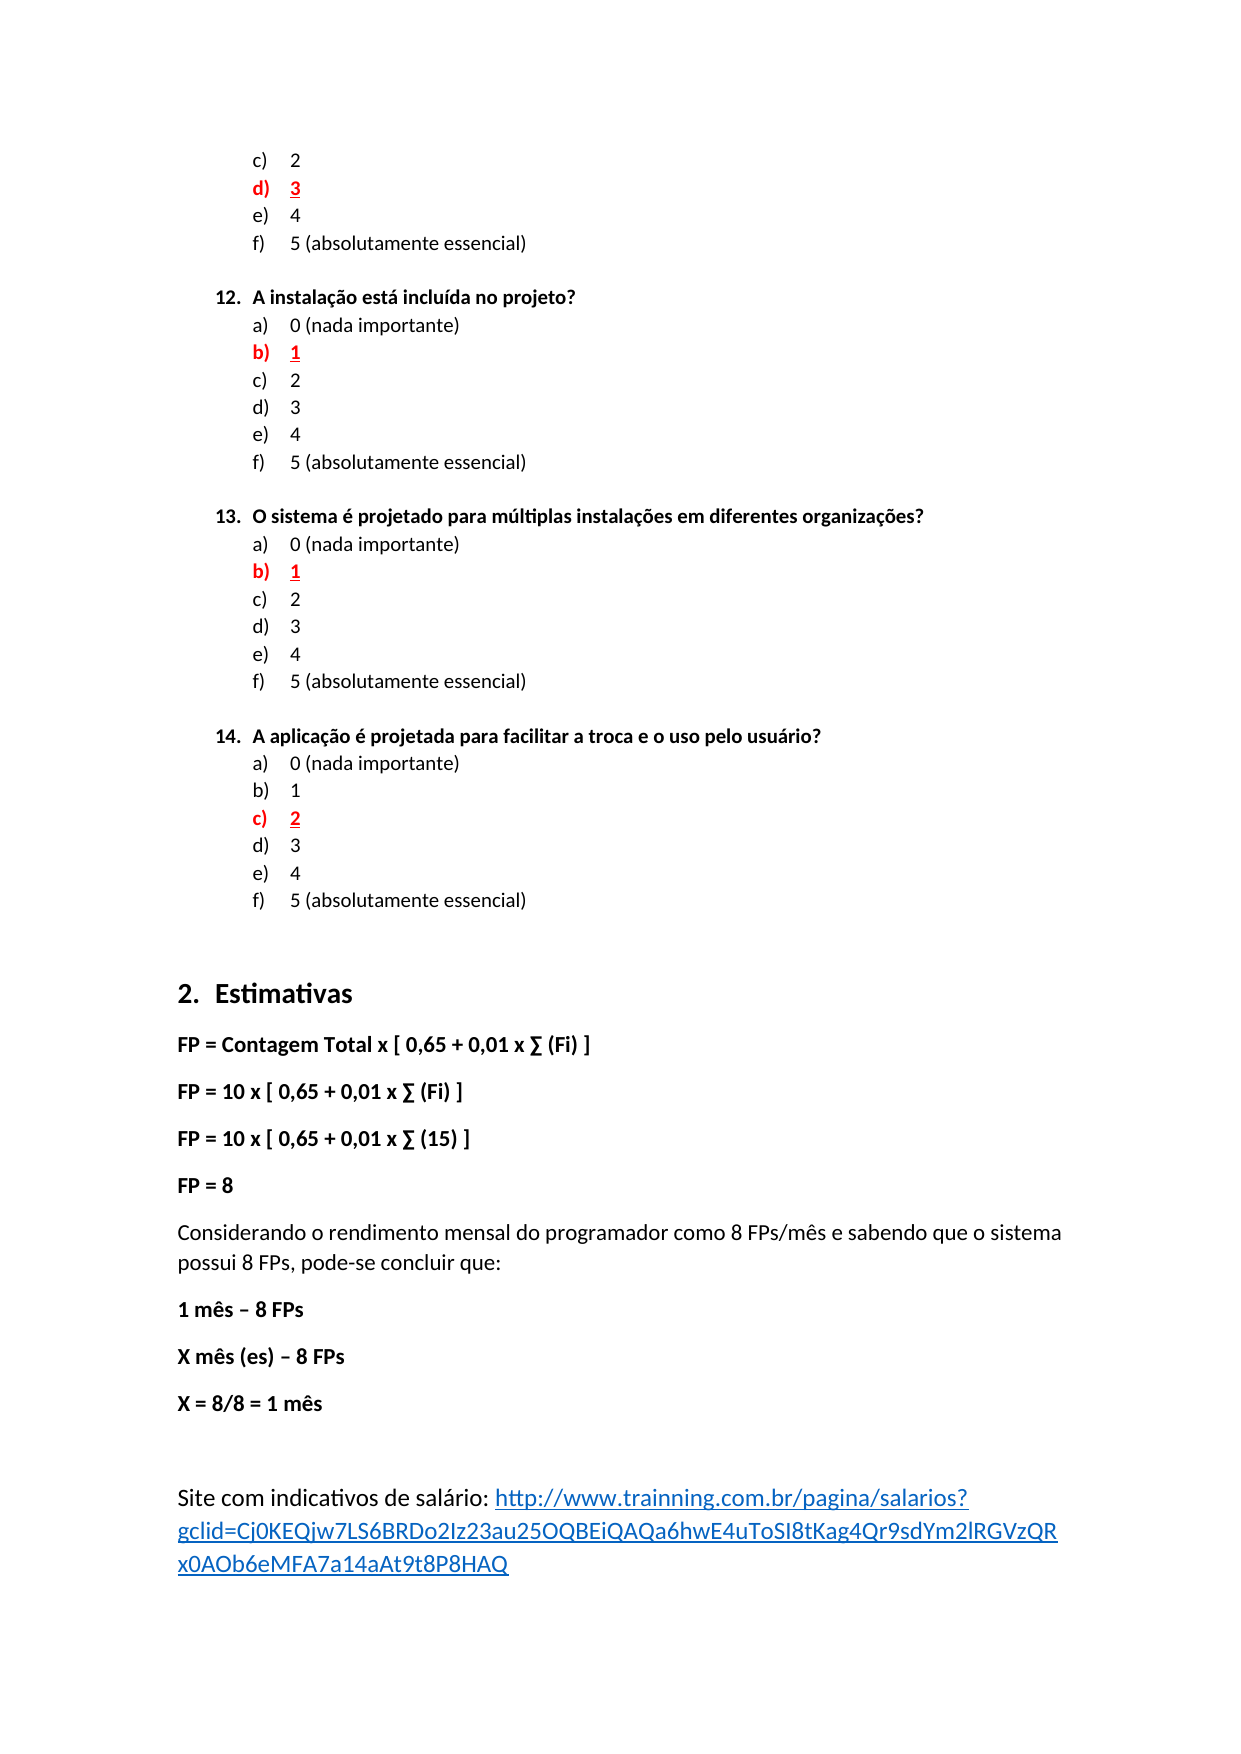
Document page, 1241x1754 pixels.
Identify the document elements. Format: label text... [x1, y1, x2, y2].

text FP = Contagem Total x [ 0,65 + 0,01 x ∑ (Fi) ] [177, 1031, 1063, 1058]
list A instalação está incluída no projeto? [215, 284, 1063, 310]
text Site com indicativos de salário: http://www.trainning.com.br/pagina/salarios?gclid=Cj0KEQjw7LS6BRDo2Iz23au25OQBEiQAQa6hwE4uToSI8tKag4Qr9sdYm2lRGVzQRx0AOb6eMFA7a14aAt9t8P8HAQ [177, 1483, 1063, 1579]
text X mês (es) – 8 FPs [177, 1342, 1063, 1370]
list 5 (absolutamente essencial) [252, 230, 1063, 255]
list O sistema é projetado para múltiplas instalações em diferentes organizações? [215, 504, 1063, 529]
list 2 [252, 367, 1063, 392]
list 0 (nada importante) [252, 750, 1063, 776]
text FP = 10 x [ 0,65 + 0,01 x ∑ (Fi) ] [177, 1077, 1063, 1105]
text Considerando o rendimento mensal do programador como 8 FPs/mês e sabendo que o sistema possui 8 FPs, pode-se concluir que: [177, 1218, 1063, 1276]
list 4 [252, 860, 1063, 885]
list 4 [252, 422, 1063, 447]
list 5 (absolutamente essencial) [252, 449, 1063, 474]
list 5 (absolutamente essencial) [252, 668, 1063, 693]
list 2 [252, 148, 1063, 173]
text FP = 8 [177, 1171, 1063, 1199]
list 3 [252, 394, 1063, 419]
list 5 (absolutamente essencial) [252, 887, 1063, 913]
list A aplicação é projetada para facilitar a troca e o uso pelo usuário? [215, 723, 1063, 748]
text 1 mês – 8 FPs [177, 1295, 1063, 1323]
text X = 8/8 = 1 mês [177, 1389, 1063, 1417]
list 0 (nada importante) [252, 312, 1063, 337]
list Estimativas [177, 975, 1063, 1011]
list 1 [252, 339, 1063, 365]
list 4 [252, 202, 1063, 228]
list 3 [252, 832, 1063, 858]
text FP = 10 x [ 0,65 + 0,01 x ∑ (15) ] [177, 1124, 1063, 1152]
list 2 [252, 805, 1063, 831]
list 0 (nada importante) [252, 531, 1063, 557]
list 4 [252, 641, 1063, 666]
list 2 [252, 586, 1063, 611]
list 1 [252, 778, 1063, 803]
list 3 [252, 175, 1063, 200]
list 3 [252, 613, 1063, 639]
list 1 [252, 558, 1063, 584]
